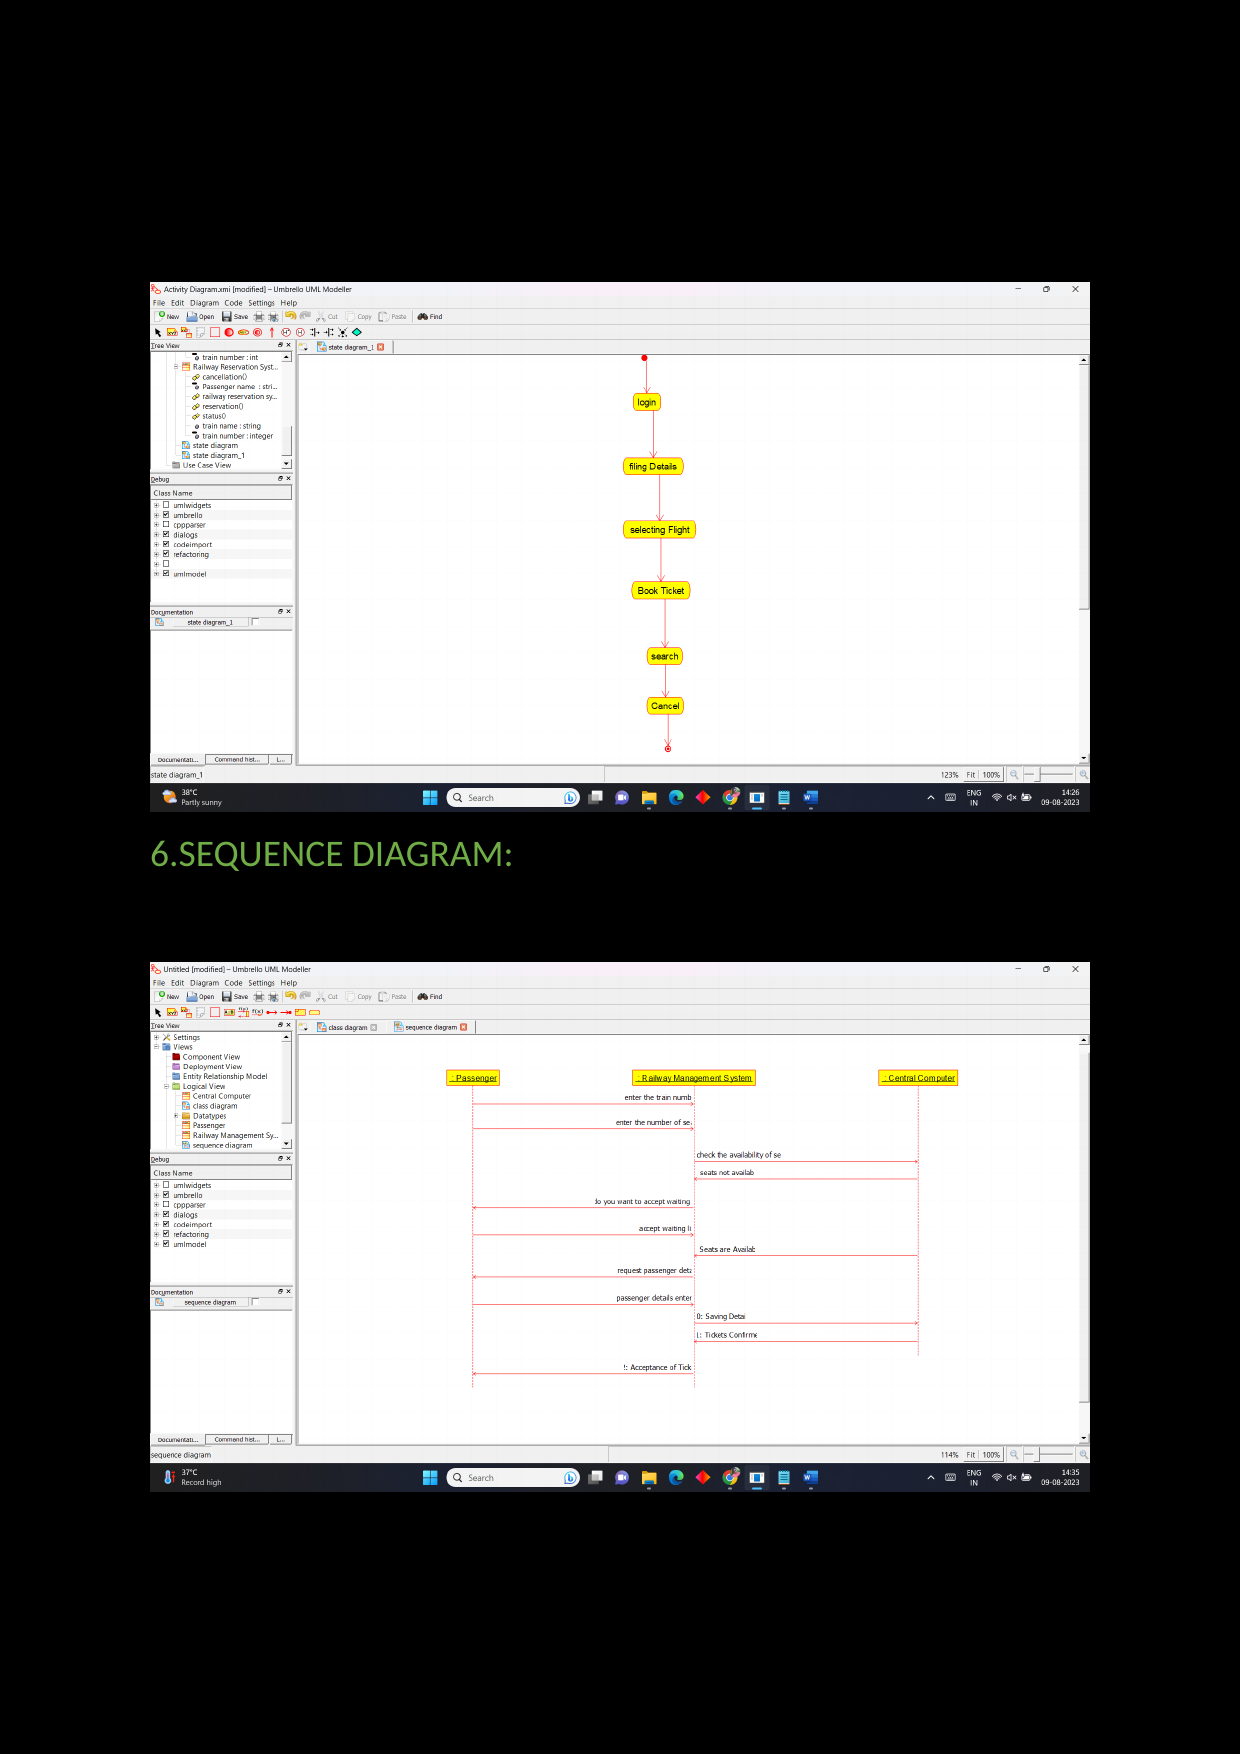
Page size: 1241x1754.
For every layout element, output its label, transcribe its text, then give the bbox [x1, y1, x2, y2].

picture [150, 282, 1090, 812]
text 6.SEQUENCE DIAGRAM: [150, 830, 1090, 876]
picture [150, 962, 1090, 1492]
